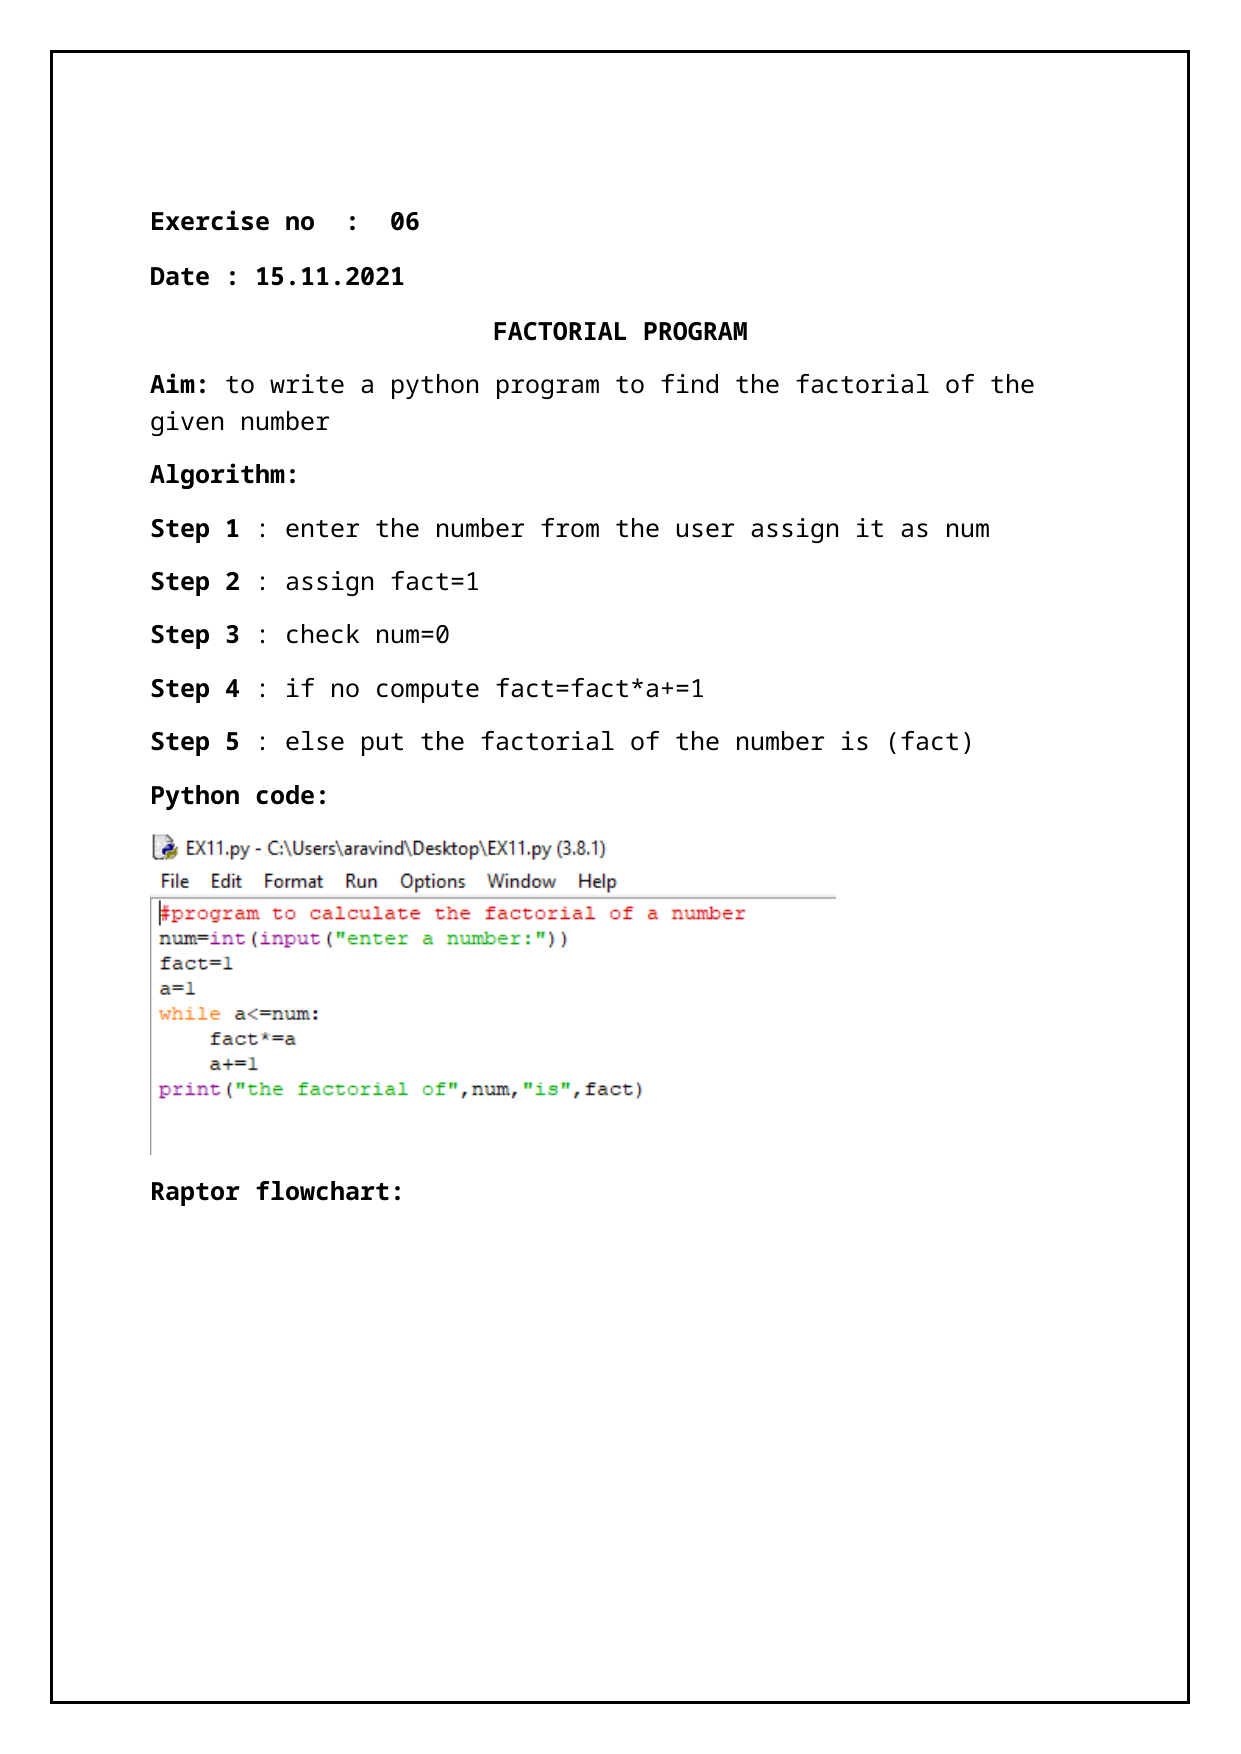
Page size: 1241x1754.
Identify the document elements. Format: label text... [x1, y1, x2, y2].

text Raptor flowchart: [150, 1173, 1090, 1207]
picture [150, 831, 836, 1155]
text Step 4 : if no compute fact=fact*a+=1 [150, 671, 1090, 705]
text Python code: [150, 777, 1090, 812]
text FACTORIAL PROGRAM [150, 313, 1090, 347]
text Step 5 : else put the factorial of the number is (fact) [150, 724, 1090, 758]
text Step 3 : check num=0 [150, 617, 1090, 651]
text Algorithm: [150, 457, 1090, 491]
text Date : 15.11.2021 [150, 258, 1090, 292]
text Aim: to write a python program to find the factorial of the given number [150, 367, 1090, 437]
text Step 1 : enter the number from the user assign it as num [150, 510, 1090, 544]
text Exercise no : 06 [150, 203, 1090, 237]
text Step 2 : assign fact=1 [150, 564, 1090, 598]
